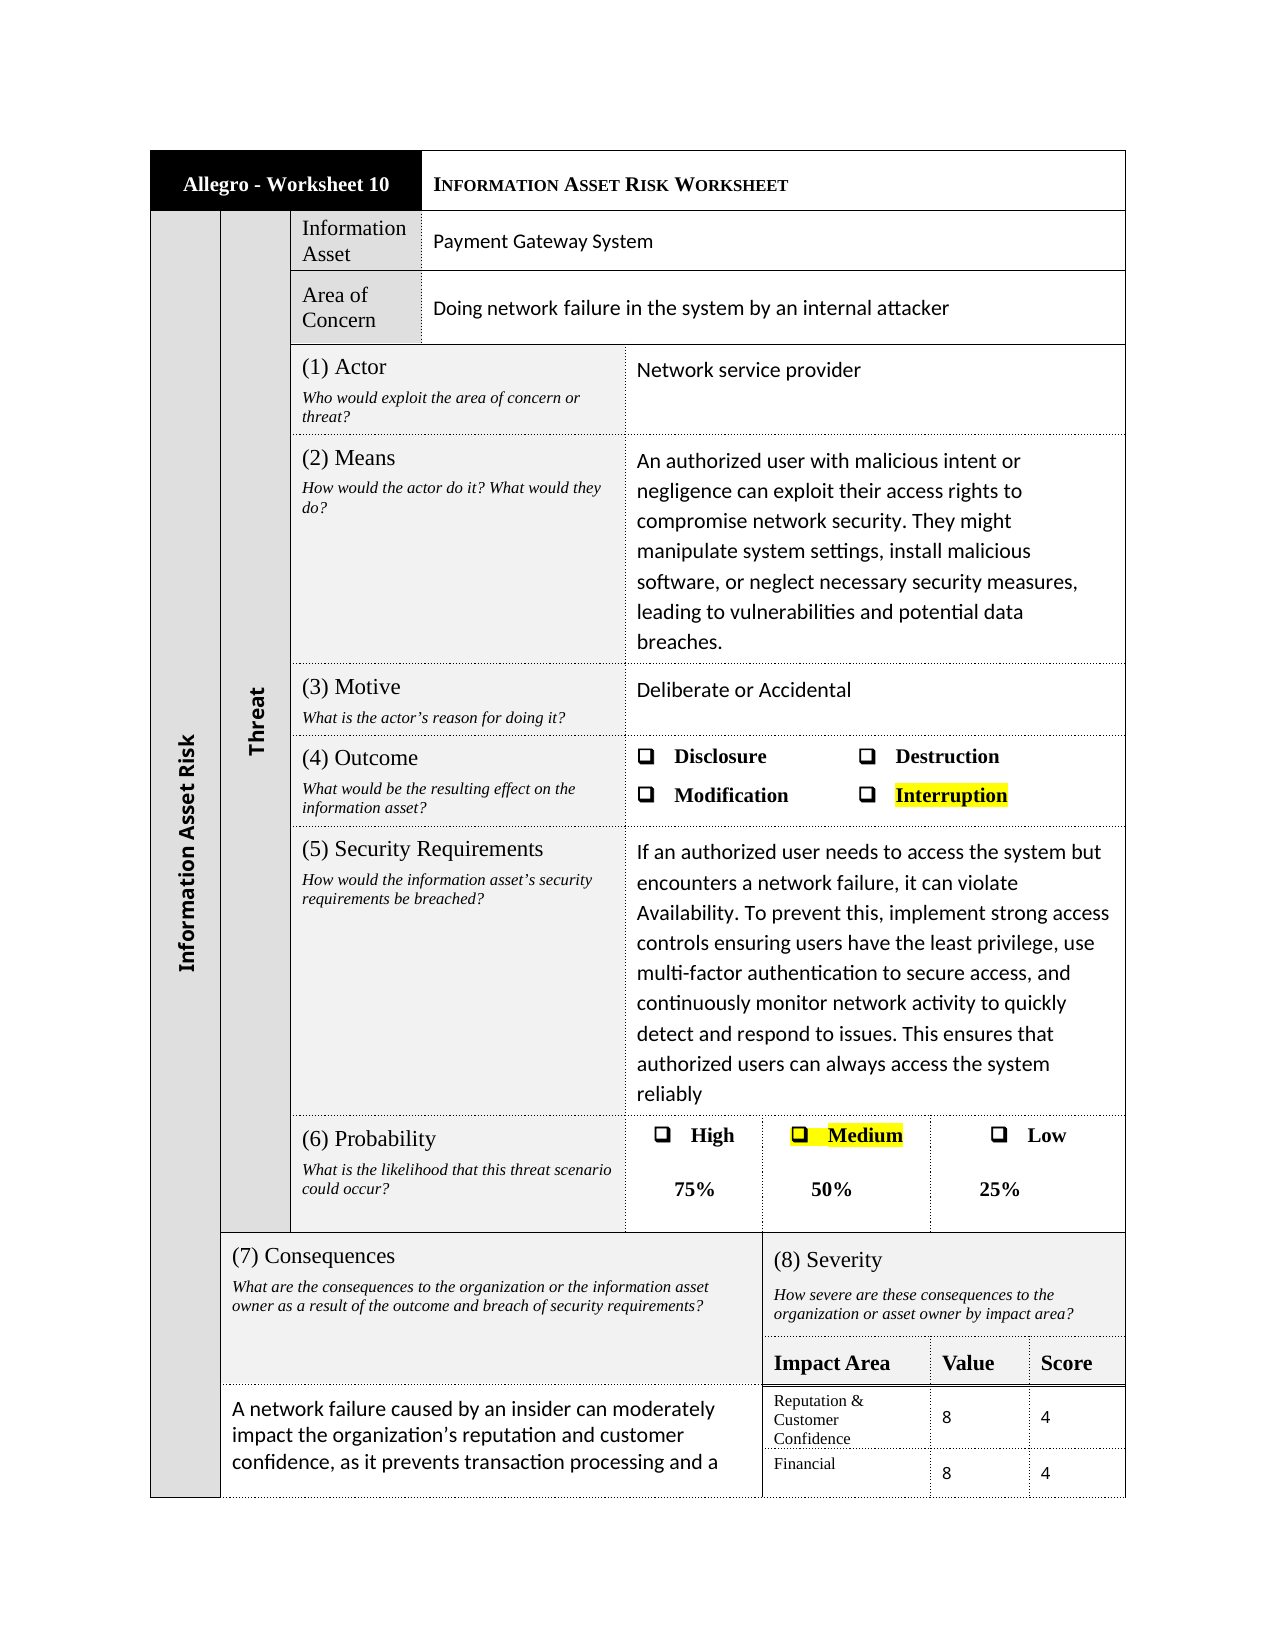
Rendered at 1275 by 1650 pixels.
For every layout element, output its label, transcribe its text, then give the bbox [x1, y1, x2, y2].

table_cell Area of Concern [291, 271, 422, 343]
table_cell A network failure caused by an insider can moderately impact the organization’s reputation and customer confidence, as it prevents transaction processing and a loss of trust. Financially, the company may face potential losses from missed transactions. [221, 1384, 762, 1497]
table_cell Impact Area [763, 1336, 931, 1383]
table_cell Threat [221, 211, 290, 1232]
table_cell (5) Security Requirements How would the information asset’s security requirements be breached? [291, 826, 625, 1115]
table_cell If an authorized user needs to access the system but encounters a network failure, it can violate Availability. To prevent this, implement strong access controls ensuring users have the least privilege, use multi-factor authentication to secure access, and continuously monitor network activity to quickly detect and respond to issues. This ensures that authorized users can always access the system reliably [625, 826, 1125, 1115]
table_cell Payment Gateway System [422, 211, 1125, 270]
table_cell High 75% [625, 1115, 762, 1232]
table_cell Low 25% [931, 1115, 1125, 1232]
table_cell 8 [931, 1387, 1029, 1448]
table_cell 4 [1029, 1387, 1125, 1448]
table_cell Medium 50% [763, 1115, 931, 1232]
table_cell (3) Motive What is the actor’s reason for doing it? [291, 663, 625, 735]
table_cell (4) Outcome What would be the resulting effect on the information asset? [291, 735, 625, 826]
table_cell Doing network failure in the system by an internal attacker [422, 271, 1125, 343]
table_cell Disclosure Modification [625, 735, 847, 826]
table_cell Score [1029, 1336, 1125, 1383]
table_cell (2) Means How would the actor do it? What would they do? [291, 434, 625, 663]
table_cell Value [931, 1336, 1029, 1383]
table_cell (1) Actor Who would exploit the area of concern or threat? [291, 345, 625, 434]
table_cell Destruction Interruption [847, 735, 1125, 826]
table_cell (6) Probability What is the likelihood that this threat scenario could occur? [291, 1115, 625, 1232]
table_cell Deliberate or Accidental [625, 663, 1125, 735]
table_header Information Asset Risk Worksheet [422, 151, 1125, 210]
table_cell 8 [931, 1448, 1029, 1497]
table_cell Information Asset Risk [151, 211, 220, 1497]
table_cell An authorized user with malicious intent or negligence can exploit their access rights to compromise network security. They might manipulate system settings, install malicious software, or neglect necessary security measures, leading to vulnerabilities and potential data breaches. [625, 434, 1125, 663]
table_cell Financial [763, 1448, 931, 1497]
table_cell (8) Severity How severe are these consequences to the organization or asset owner by impact area? [763, 1233, 1125, 1336]
table_header Allegro - Worksheet 10 [151, 151, 422, 210]
table_cell Network service provider [625, 345, 1125, 434]
table_cell 4 [1029, 1448, 1125, 1497]
table_cell Information Asset [291, 211, 422, 270]
table_cell Reputation & Customer Confidence [763, 1387, 931, 1448]
table_cell (7) Consequences What are the consequences to the organization or the information asset owner as a result of the outcome and breach of security requirements? [221, 1233, 762, 1383]
